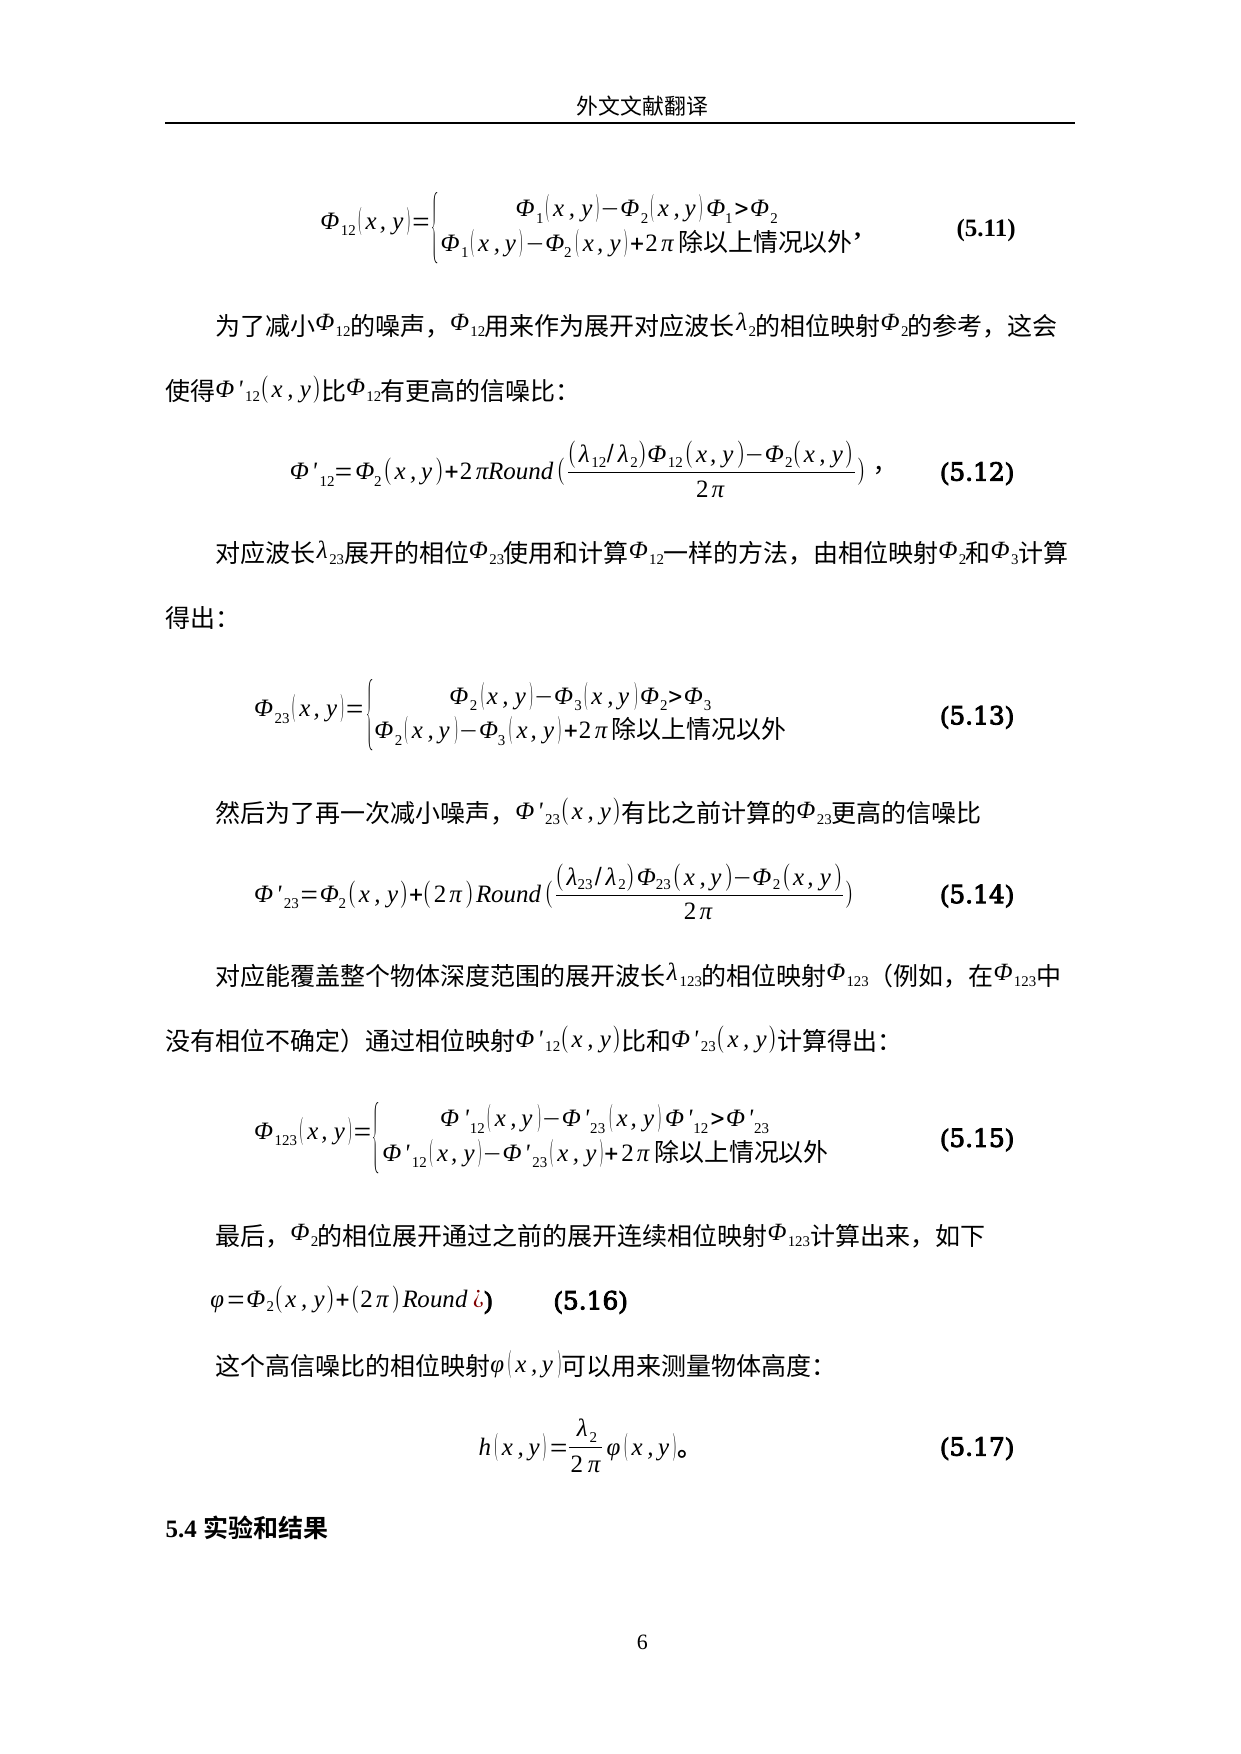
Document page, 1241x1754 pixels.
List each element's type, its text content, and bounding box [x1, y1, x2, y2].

text ) (5.16) [165, 1283, 1075, 1316]
text (5.13) [165, 666, 1075, 763]
text 对应波长展开的相位使用和计算一样的方法，由相位映射和计算得出： [165, 519, 1075, 649]
text (5.14) [165, 861, 1075, 926]
text , (5.11) [165, 178, 1075, 276]
text 然后为了再一次减小噪声，有比之前计算的更高的信噪比 [165, 779, 1075, 844]
text 5.4 实验和结果 [165, 1494, 1075, 1559]
text 这个高信噪比的相位映射可以用来测量物体高度： [165, 1332, 1075, 1397]
text 为了减小的噪声，用来作为展开对应波长的相位映射的参考，这会使得比有更高的信噪比： [165, 292, 1075, 422]
text (5.15) [165, 1088, 1075, 1186]
text 对应能覆盖整个物体深度范围的展开波长的相位映射（例如，在中没有相位不确定）通过相位映射比和计算得出： [165, 942, 1075, 1072]
text 。 (5.17) [165, 1413, 1075, 1478]
text 最后，的相位展开通过之前的展开连续相位映射计算出来，如下 [165, 1202, 1075, 1267]
text (5.12) [165, 438, 1075, 503]
